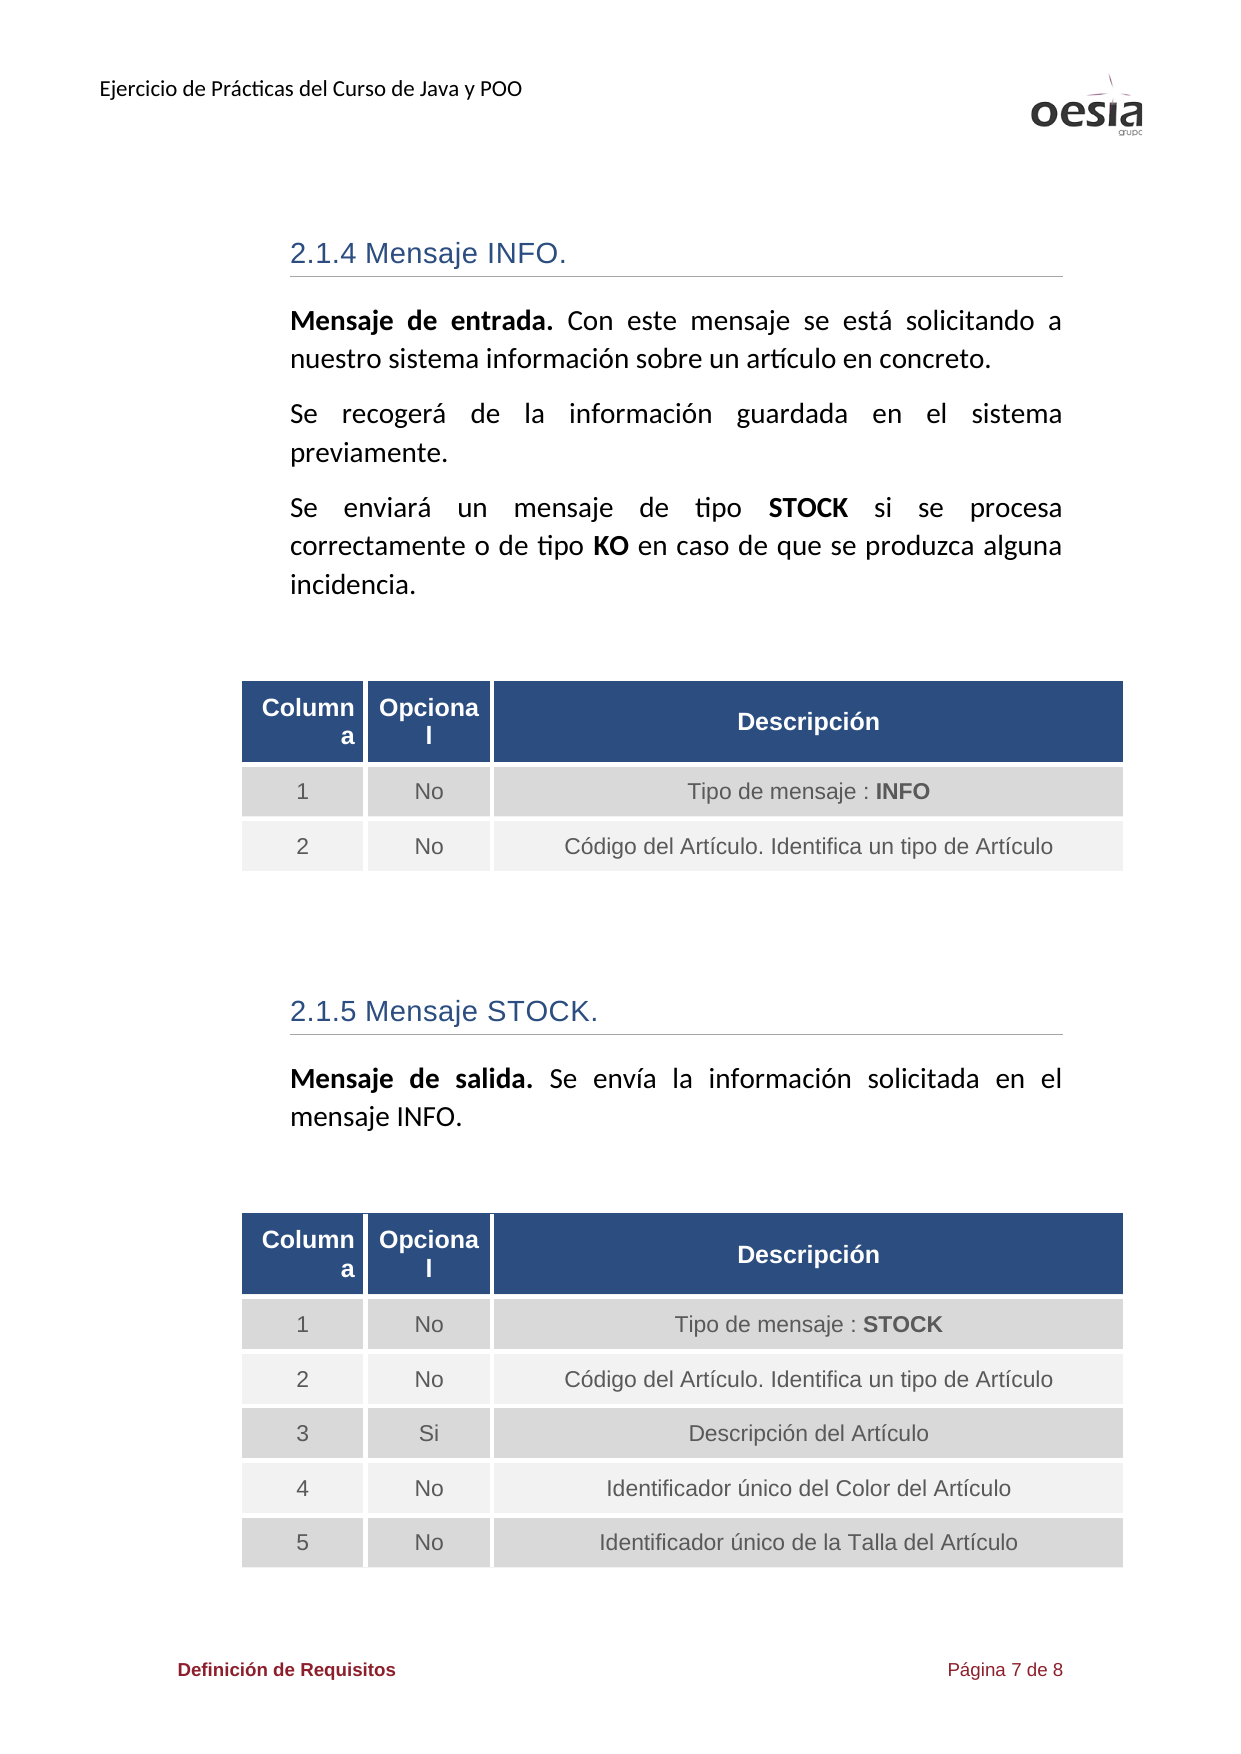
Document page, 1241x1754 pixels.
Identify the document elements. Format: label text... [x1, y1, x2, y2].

table_cell 1 [242, 767, 363, 816]
table_header Columna [242, 1213, 366, 1294]
picture [1031, 73, 1143, 136]
table_header Descripción [494, 681, 1123, 762]
table_cell Identificador único de la Talla del Artículo [494, 1518, 1123, 1567]
table_cell No [368, 1518, 490, 1567]
table_header Descripción [494, 1213, 1123, 1294]
text Mensaje de salida. Se envía la información solicitada en el mensaje INFO. [290, 1060, 1063, 1134]
table_cell Identificador único del Color del Artículo [494, 1463, 1123, 1513]
table_cell No [368, 821, 490, 871]
table_cell 1 [242, 1299, 363, 1349]
table_header Opcional [368, 681, 490, 762]
table_header Columna [242, 681, 363, 762]
subtitle Mensaje STOCK. [290, 994, 1063, 1034]
table_cell 2 [242, 1354, 363, 1404]
table_cell 3 [242, 1408, 363, 1458]
text Se recogerá de la información guardada en el sistema previamente. [290, 396, 1063, 469]
table_cell 2 [242, 821, 363, 871]
table_cell 5 [242, 1518, 363, 1567]
table_cell No [368, 767, 490, 816]
table_cell No [368, 1299, 490, 1349]
table_cell No [368, 1354, 490, 1404]
table_cell Si [368, 1408, 490, 1458]
table_cell Tipo de mensaje : INFO [494, 767, 1123, 816]
table_cell 4 [242, 1463, 363, 1513]
table_cell No [368, 1463, 490, 1513]
table_cell Descripción del Artículo [494, 1408, 1123, 1458]
table_cell Tipo de mensaje : STOCK [494, 1299, 1123, 1349]
subtitle Mensaje INFO. [290, 236, 1063, 276]
text Mensaje de entrada. Con este mensaje se está solicitando a nuestro sistema información sobre un artículo en concreto. [290, 302, 1063, 376]
text Se enviará un mensaje de tipo STOCK si se procesa correctamente o de tipo KO en caso de que se produzca alguna incidencia. [290, 489, 1063, 602]
table_header Opcional [368, 1213, 492, 1294]
table_cell Código del Artículo. Identifica un tipo de Artículo [494, 1354, 1123, 1404]
table_cell Código del Artículo. Identifica un tipo de Artículo [494, 821, 1123, 871]
